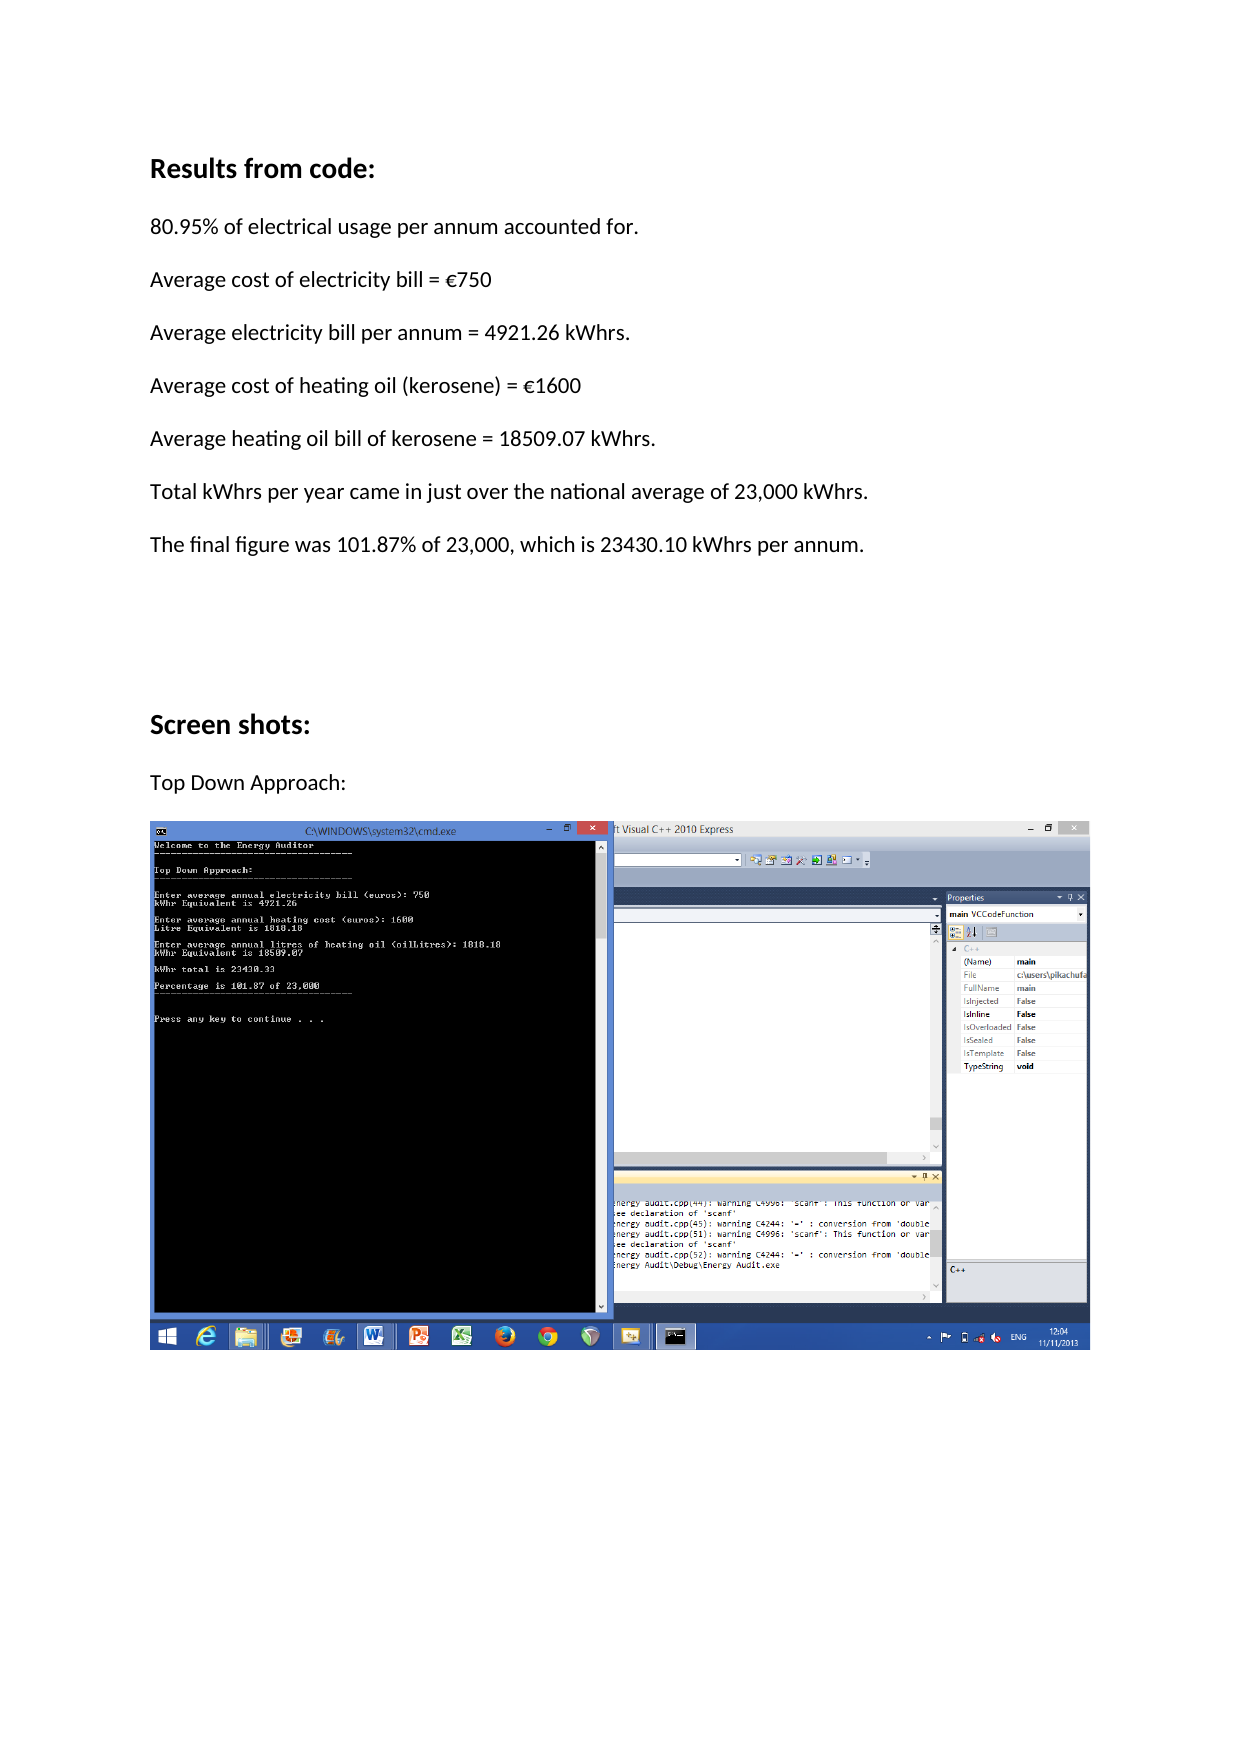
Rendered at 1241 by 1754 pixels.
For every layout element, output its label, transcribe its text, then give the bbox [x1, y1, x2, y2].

text The final figure was 101.87% of 23,000, which is 23430.10 kWhrs per annum. [150, 530, 1090, 558]
text Average cost of heating oil (kerosene) = €1600 [150, 371, 1090, 399]
text Screen shots: [150, 706, 1090, 742]
text Average heating oil bill of kerosene = 18509.07 kWhrs. [150, 424, 1090, 452]
picture [150, 821, 1091, 1350]
text Average cost of electricity bill = €750 [150, 265, 1090, 293]
text Average electricity bill per annum = 4921.26 kWhrs. [150, 318, 1090, 346]
text 80.95% of electrical usage per annum accounted for. [150, 212, 1090, 240]
text Total kWhrs per year came in just over the national average of 23,000 kWhrs. [150, 477, 1090, 505]
text Top Down Approach: [150, 768, 1090, 796]
text Results from code: [150, 150, 1090, 186]
